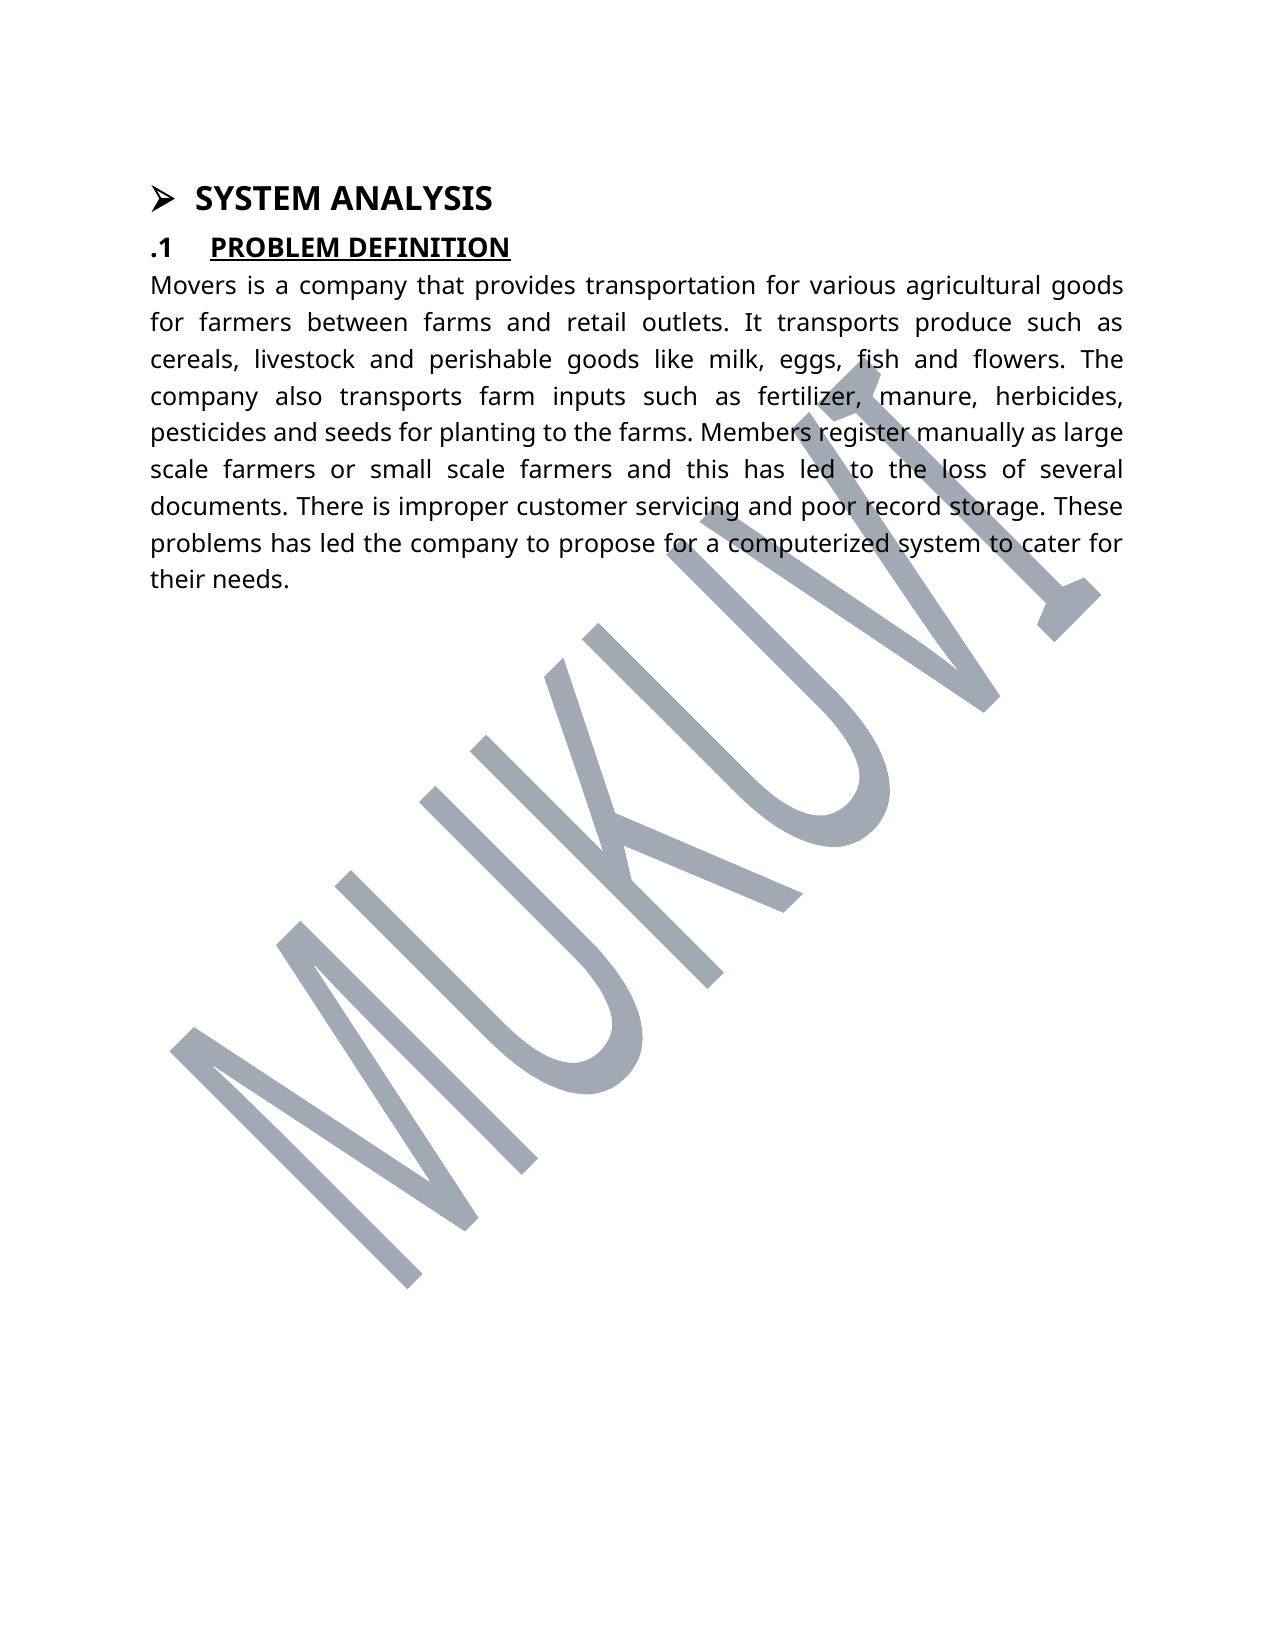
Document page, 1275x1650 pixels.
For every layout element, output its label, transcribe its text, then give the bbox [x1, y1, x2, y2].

subtitle PROBLEM DEFINITION [150, 228, 1125, 265]
text Movers is a company that provides transportation for various agricultural goods for farmers between farms and retail outlets. It transports produce such as cereals, livestock and perishable goods like milk, eggs, fish and flowers. The company also transports farm inputs such as fertilizer, manure, herbicides, pesticides and seeds for planting to the farms. Members register manually as large scale farmers or small scale farmers and this has led to the loss of several documents. There is improper customer servicing and poor record storage. These problems has led the company to propose for a computerized system to cater for their needs. [150, 268, 1125, 596]
subtitle SYSTEM ANALYSIS [150, 175, 1125, 220]
